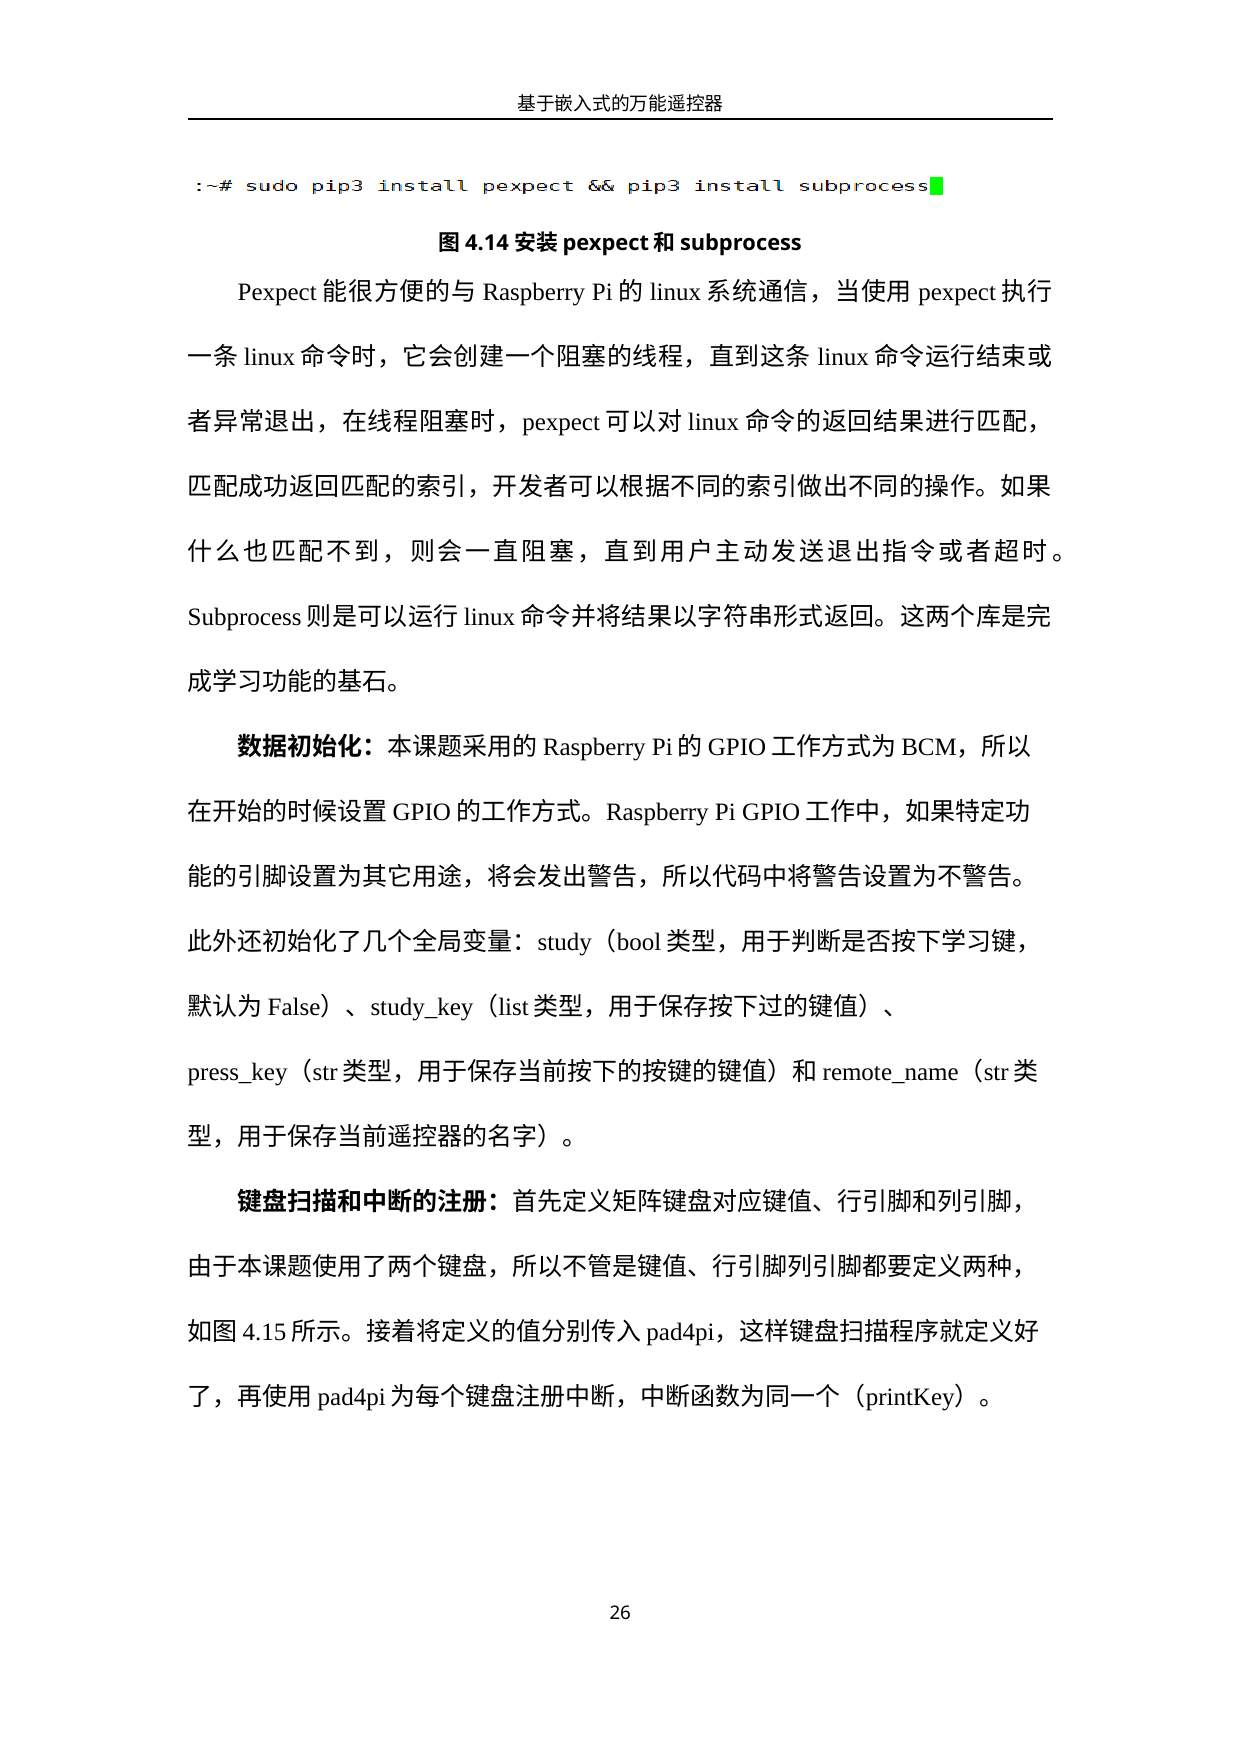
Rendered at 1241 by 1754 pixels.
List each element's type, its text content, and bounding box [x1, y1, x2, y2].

text 键盘扫描和中断的注册：首先定义矩阵键盘对应键值、行引脚和列引脚，由于本课题使用了两个键盘，所以不管是键值、行引脚列引脚都要定义两种，如图4.15所示。接着将定义的值分别传入pad4pi，这样键盘扫描程序就定义好了，再使用pad4pi为每个键盘注册中断，中断函数为同一个（printKey）。 [187, 1167, 1053, 1427]
text 图4.14 安装pexpect和subprocess [187, 225, 1053, 257]
text Pexpect能很方便的与Raspberry Pi的linux系统通信，当使用pexpect执行一条linux命令时，它会创建一个阻塞的线程，直到这条linux命令运行结束或者异常退出，在线程阻塞时，pexpect可以对linux命令的返回结果进行匹配，匹配成功返回匹配的索引，开发者可以根据不同的索引做出不同的操作。如果什么也匹配不到，则会一直阻塞，直到用户主动发送退出指令或者超时。Subprocess则是可以运行linux命令并将结果以字符串形式返回。这两个库是完成学习功能的基石。 [187, 257, 1053, 712]
text 数据初始化：本课题采用的Raspberry Pi的GPIO工作方式为BCM，所以在开始的时候设置GPIO的工作方式。Raspberry Pi GPIO工作中，如果特定功能的引脚设置为其它用途，将会发出警告，所以代码中将警告设置为不警告。此外还初始化了几个全局变量：study（bool类型，用于判断是否按下学习键，默认为False）、study_key（list类型，用于保存按下过的键值）、press_key（str类型，用于保存当前按下的按键的键值）和remote_name（str类型，用于保存当前遥控器的名字）。 [187, 712, 1053, 1167]
picture [196, 159, 1044, 217]
